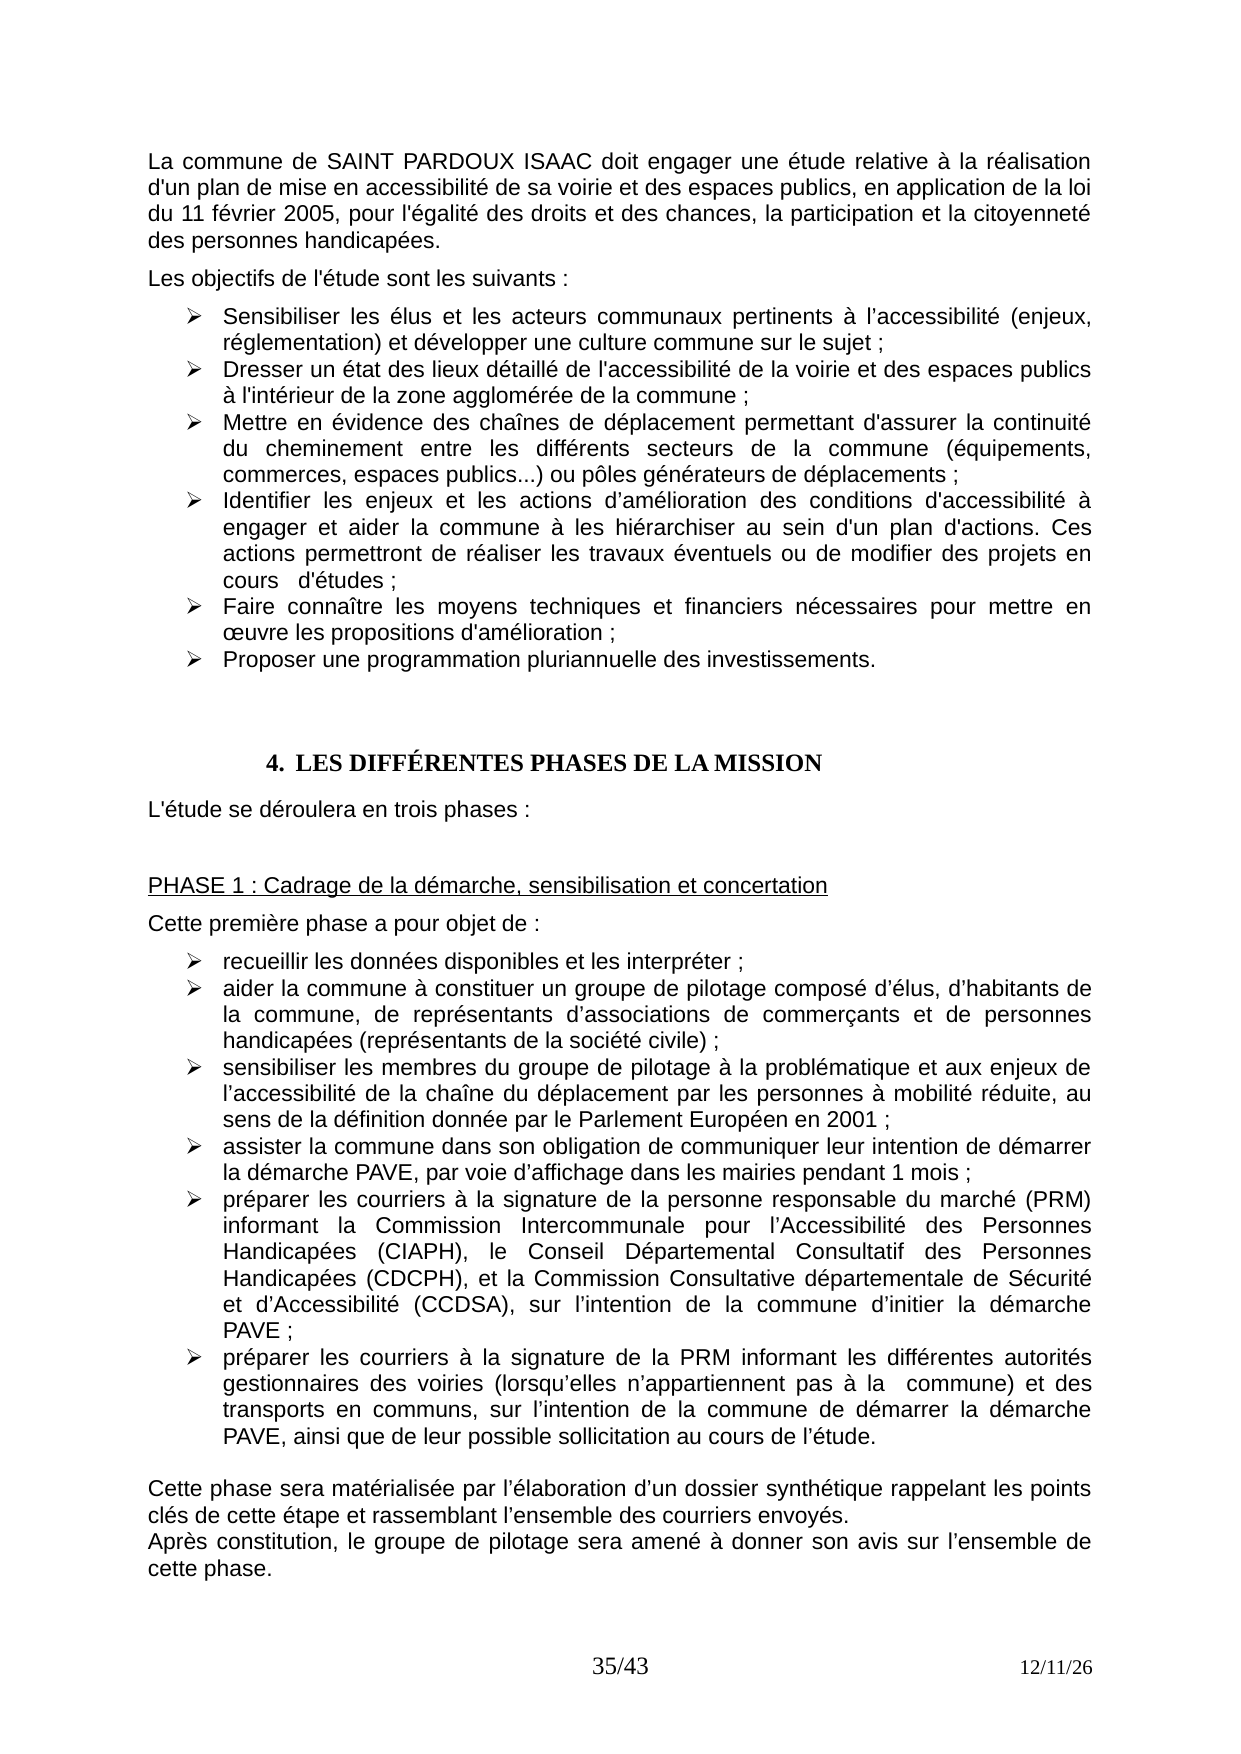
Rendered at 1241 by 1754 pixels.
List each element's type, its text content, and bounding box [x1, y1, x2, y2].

list préparer les courriers à la signature de la PRM informant les différentes autorités gestionnaires des voiries (lorsqu’elles n’appartiennent pas à la commune) et des transports en communs, sur l’intention de la commune de démarrer la démarche PAVE, ainsi que de leur possible sollicitation au cours de l’étude. [185, 1344, 1092, 1449]
text Les objectifs de l'étude sont les suivants : [148, 265, 1092, 291]
list assister la commune dans son obligation de communiquer leur intention de démarrer la démarche PAVE, par voie d’affichage dans les mairies pendant 1 mois ; [185, 1133, 1092, 1186]
list Dresser un état des lieux détaillé de l'accessibilité de la voirie et des espaces publics à l'intérieur de la zone agglomérée de la commune ; [185, 356, 1092, 408]
text La commune de SAINT PARDOUX ISAAC doit engager une étude relative à la réalisation d'un plan de mise en accessibilité de sa voirie et des espaces publics, en application de la loi du 11 février 2005, pour l'égalité des droits et des chances, la participation et la citoyenneté des personnes handicapées. [148, 148, 1092, 253]
list Proposer une programmation pluriannuelle des investissements. [185, 646, 1092, 672]
list Sensibiliser les élus et les acteurs communaux pertinents à l’accessibilité (enjeux, réglementation) et développer une culture commune sur le sujet ; [185, 303, 1092, 356]
list sensibiliser les membres du groupe de pilotage à la problématique et aux enjeux de l’accessibilité de la chaîne du déplacement par les personnes à mobilité réduite, au sens de la définition donnée par le Parlement Européen en 2001 ; [185, 1054, 1092, 1133]
text Après constitution, le groupe de pilotage sera amené à donner son avis sur l’ensemble de cette phase. [148, 1528, 1092, 1581]
list aider la commune à constituer un groupe de pilotage composé d’élus, d’habitants de la commune, de représentants d’associations de commerçants et de personnes handicapées (représentants de la société civile) ; [185, 975, 1092, 1054]
list Identifier les enjeux et les actions d’amélioration des conditions d'accessibilité à engager et aider la commune à les hiérarchiser au sein d'un plan d'actions. Ces actions permettront de réaliser les travaux éventuels ou de modifier des projets en cours d'études ; [185, 487, 1092, 593]
list préparer les courriers à la signature de la personne responsable du marché (PRM) informant la Commission Intercommunale pour l’Accessibilité des Personnes Handicapées (CIAPH), le Conseil Départemental Consultatif des Personnes Handicapées (CDCPH), et la Commission Consultative départementale de Sécurité et d’Accessibilité (CCDSA), sur l’intention de la commune d’initier la démarche PAVE ; [185, 1186, 1092, 1344]
text PHASE 1 : Cadrage de la démarche, sensibilisation et concertation [148, 872, 1092, 898]
list LES DIFFÉRENTES PHASES DE LA MISSION [266, 748, 1092, 777]
text Cette première phase a pour objet de : [148, 910, 1092, 937]
list Faire connaître les moyens techniques et financiers nécessaires pour mettre en œuvre les propositions d'amélioration ; [185, 593, 1092, 646]
text L'étude se déroulera en trois phases : [148, 796, 1092, 822]
list recueillir les données disponibles et les interpréter ; [185, 948, 1092, 975]
list Mettre en évidence des chaînes de déplacement permettant d'assurer la continuité du cheminement entre les différents secteurs de la commune (équipements, commerces, espaces publics...) ou pôles générateurs de déplacements ; [185, 408, 1092, 487]
text Cette phase sera matérialisée par l’élaboration d’un dossier synthétique rappelant les points clés de cette étape et rassemblant l’ensemble des courriers envoyés. [148, 1475, 1092, 1528]
